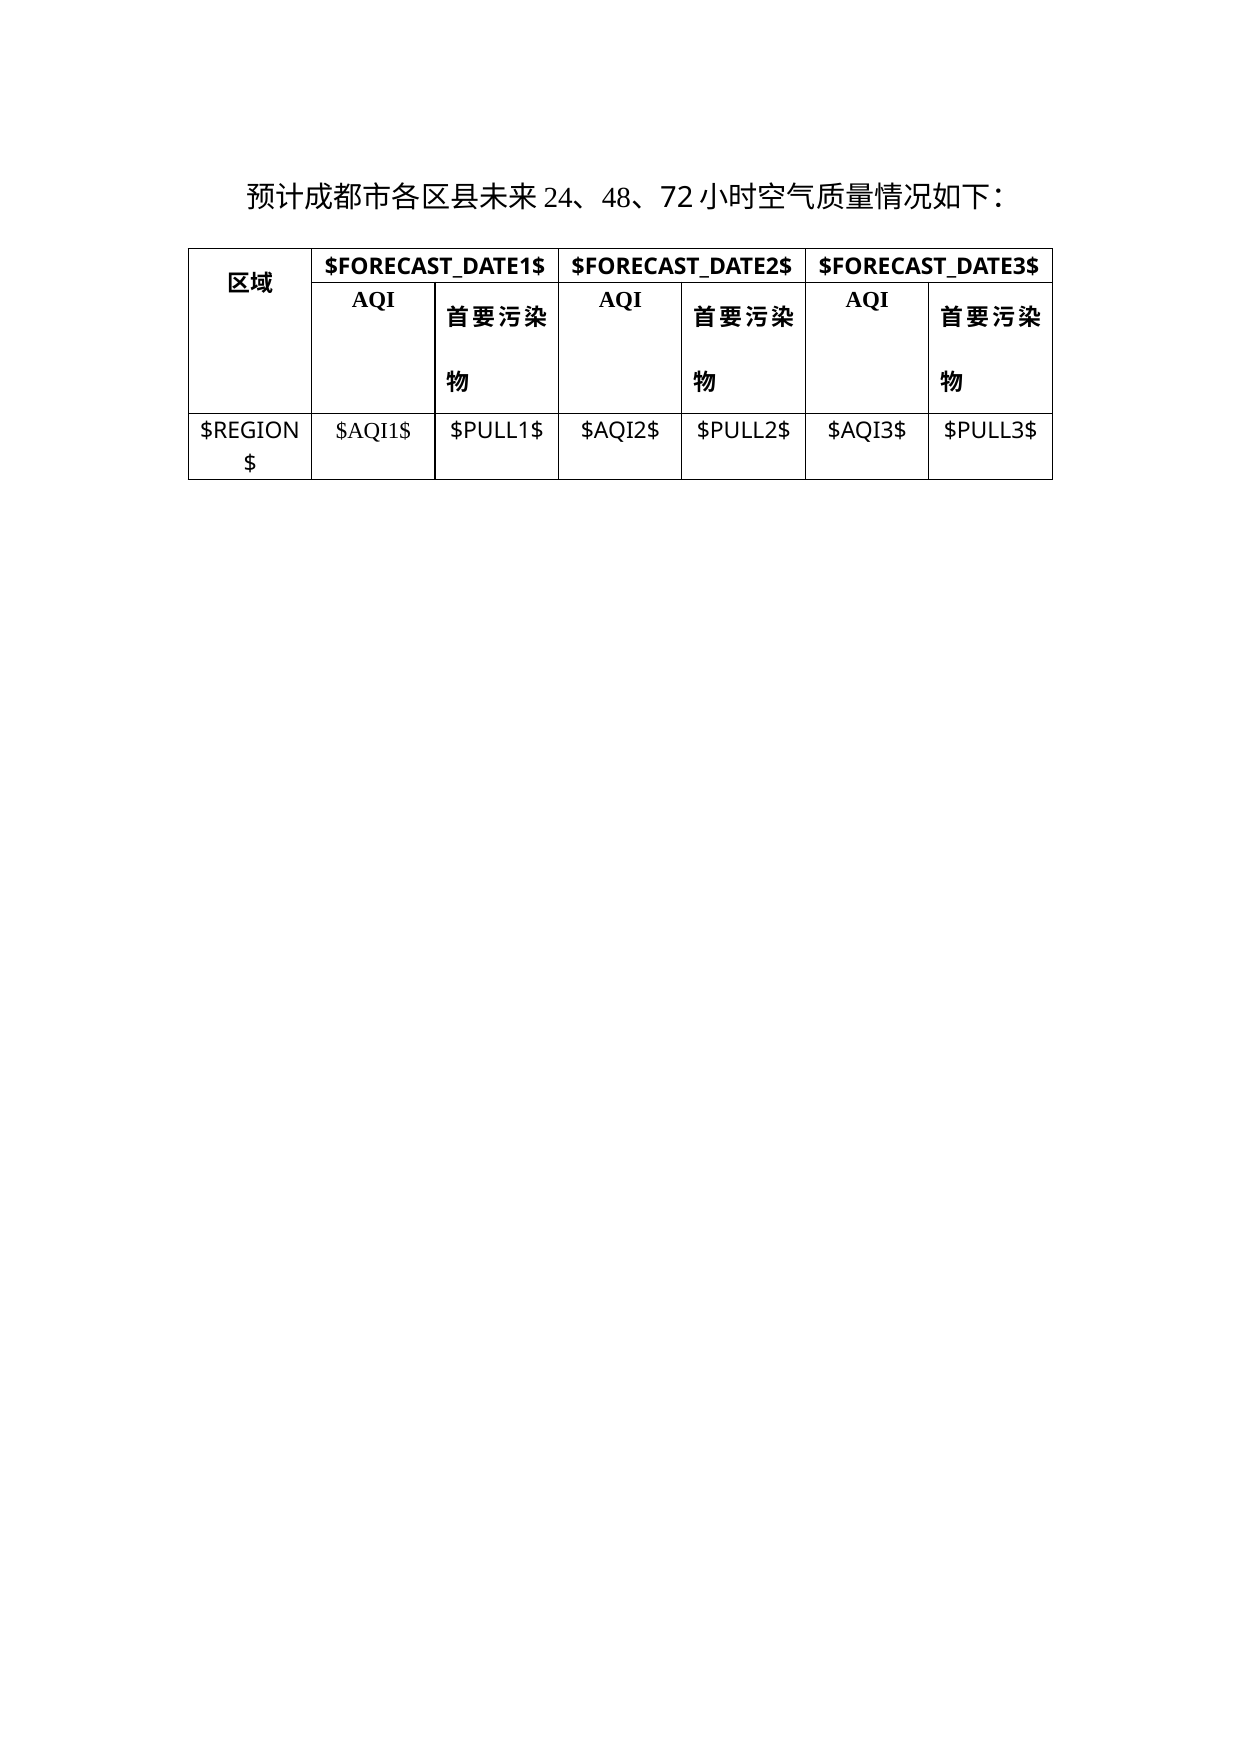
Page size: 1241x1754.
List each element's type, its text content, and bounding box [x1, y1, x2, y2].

table_cell 首要污染物 [929, 283, 1052, 413]
table_cell AQI [312, 283, 434, 413]
table_cell 首要污染物 [436, 283, 558, 413]
table_header $FORECAST_DATE3$ [806, 249, 1052, 282]
table_header $FORECAST_DATE1$ [312, 249, 558, 282]
table_cell $REGION$ [189, 414, 311, 479]
table_cell 首要污染物 [682, 283, 805, 413]
table_cell $PULL3$ [929, 414, 1052, 479]
table_cell $PULL1$ [436, 414, 558, 479]
table_cell AQI [559, 283, 681, 413]
table_cell $AQI2$ [559, 414, 681, 479]
table_cell $PULL2$ [682, 414, 805, 479]
table_header $FORECAST_DATE2$ [559, 249, 805, 282]
table_header 区域 [189, 249, 311, 413]
text 预计成都市各区县未来24、48、72小时空气质量情况如下： [187, 162, 1053, 227]
table_cell AQI [806, 283, 928, 413]
table_cell $AQI1$ [312, 414, 434, 479]
table_cell $AQI3$ [806, 414, 928, 479]
